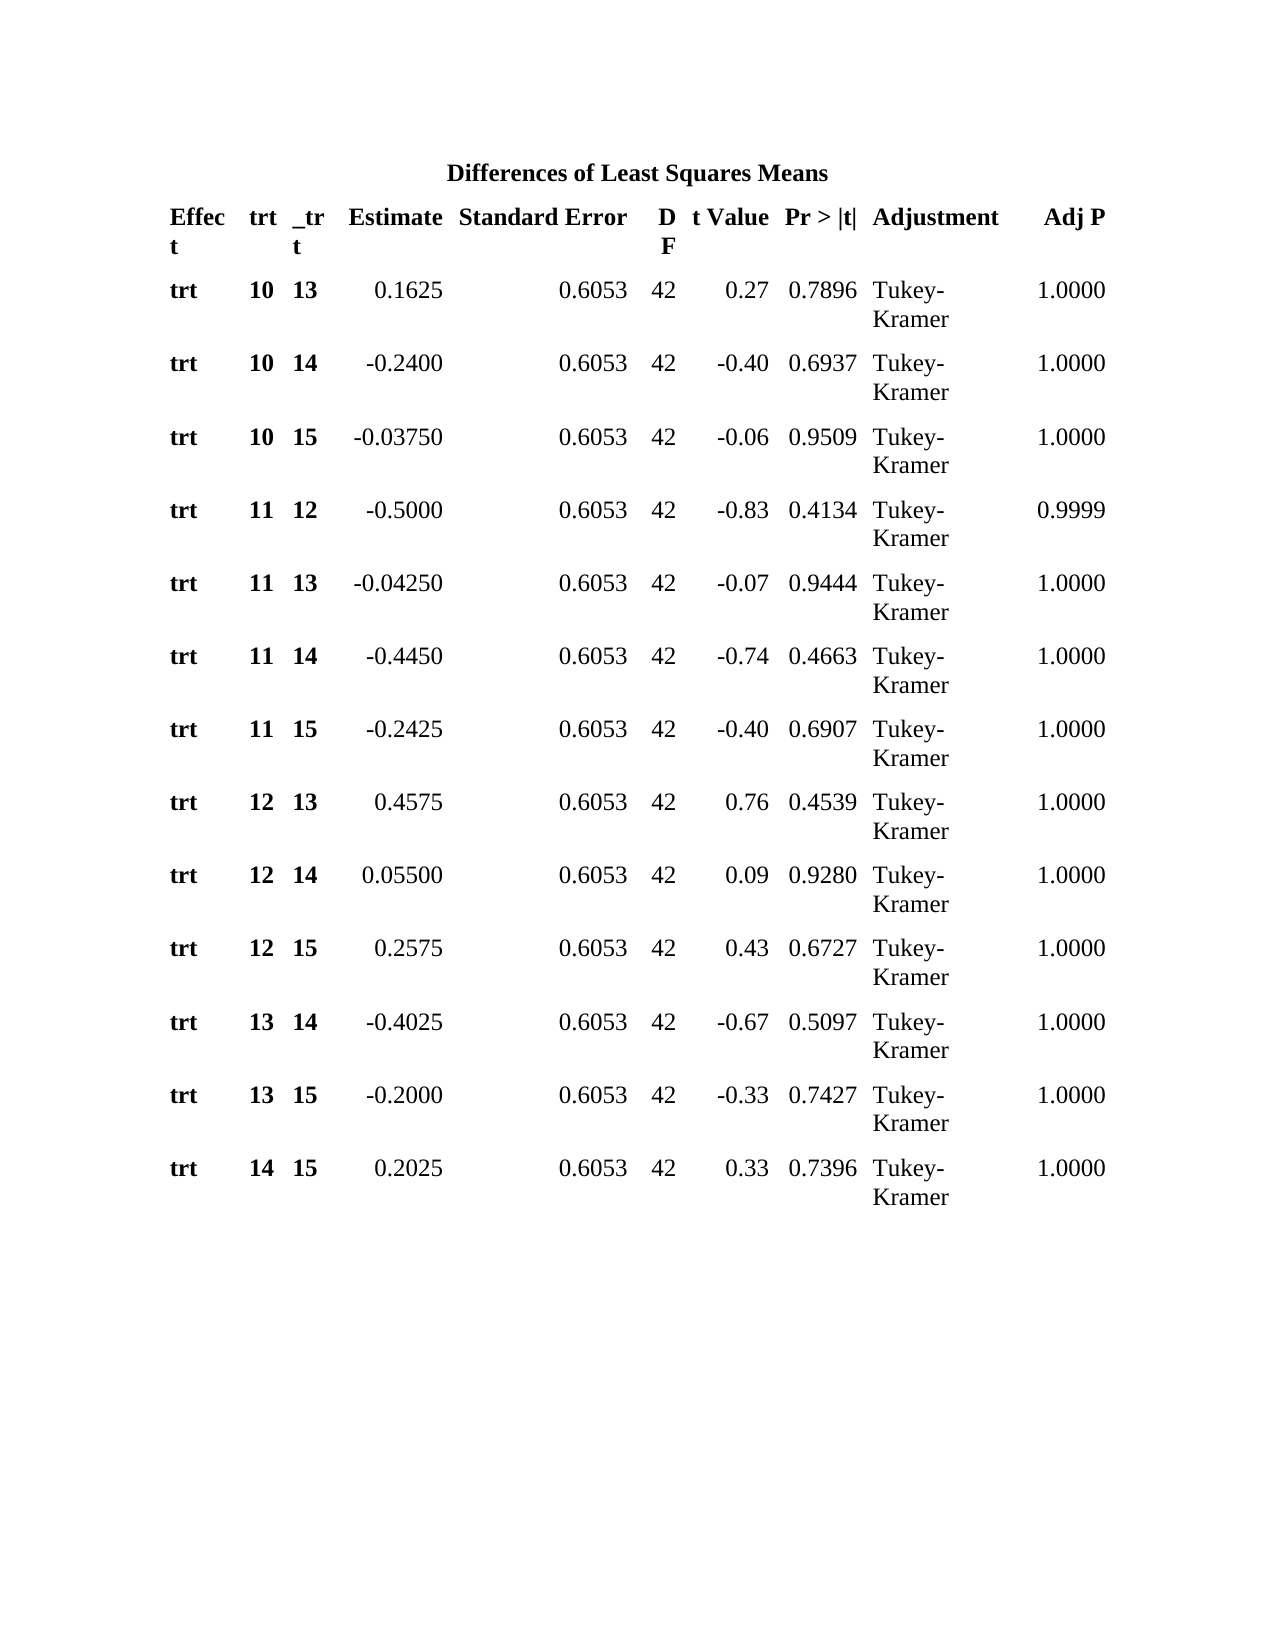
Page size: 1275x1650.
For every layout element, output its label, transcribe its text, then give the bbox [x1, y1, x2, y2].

table_cell -0.33 [684, 1072, 777, 1145]
table_cell 1.0000 [1029, 706, 1113, 779]
table_cell 0.5097 [777, 999, 865, 1072]
table_cell 15 [285, 1072, 340, 1145]
table_cell 42 [635, 1072, 684, 1145]
table_cell 42 [635, 487, 684, 560]
table_cell 13 [285, 779, 340, 852]
table_cell 0.6907 [777, 706, 865, 779]
table_cell 0.6053 [451, 414, 635, 487]
table_cell 0.05500 [340, 853, 451, 926]
table_cell Tukey-Kramer [865, 999, 1029, 1072]
table_cell t Value [684, 194, 777, 267]
table_cell trt [162, 999, 241, 1072]
table_cell 42 [635, 999, 684, 1072]
table_cell 12 [241, 853, 284, 926]
table_cell -0.4450 [340, 633, 451, 706]
table_cell -0.03750 [340, 414, 451, 487]
table_cell 1.0000 [1029, 1145, 1113, 1218]
table_cell 0.6053 [451, 853, 635, 926]
table_cell 0.6053 [451, 633, 635, 706]
table_cell 1.0000 [1029, 560, 1113, 633]
table_cell 0.6053 [451, 1145, 635, 1218]
table_cell 15 [285, 926, 340, 999]
table_cell 0.2025 [340, 1145, 451, 1218]
table_cell 1.0000 [1029, 414, 1113, 487]
table_cell Estimate [340, 194, 451, 267]
table_cell 11 [241, 706, 284, 779]
table_cell 42 [635, 1145, 684, 1218]
table_cell _trt [285, 194, 340, 267]
table_cell trt [162, 706, 241, 779]
table_cell 1.0000 [1029, 268, 1113, 341]
table_cell 42 [635, 706, 684, 779]
table_cell -0.06 [684, 414, 777, 487]
table_cell 0.6053 [451, 268, 635, 341]
table_cell 1.0000 [1029, 853, 1113, 926]
table_cell -0.74 [684, 633, 777, 706]
table_cell 0.33 [684, 1145, 777, 1218]
table_cell -0.67 [684, 999, 777, 1072]
table_cell 0.6053 [451, 779, 635, 852]
table_cell 0.6053 [451, 706, 635, 779]
table_cell 0.7427 [777, 1072, 865, 1145]
table_cell trt [162, 1072, 241, 1145]
table_cell trt [162, 853, 241, 926]
table_cell trt [162, 560, 241, 633]
table_cell -0.2000 [340, 1072, 451, 1145]
table_cell 13 [241, 999, 284, 1072]
table_cell 13 [285, 560, 340, 633]
table_cell 0.9280 [777, 853, 865, 926]
table_header Differences of Least Squares Means [162, 150, 1113, 194]
table_cell Adjustment [865, 194, 1029, 267]
table_cell 14 [285, 633, 340, 706]
table_cell 1.0000 [1029, 779, 1113, 852]
table_cell Pr > |t| [777, 194, 865, 267]
table_cell 42 [635, 926, 684, 999]
table_cell 1.0000 [1029, 341, 1113, 414]
table_cell 12 [241, 926, 284, 999]
table_cell Effect [162, 194, 241, 267]
table_cell 12 [241, 779, 284, 852]
table_cell 0.09 [684, 853, 777, 926]
table_cell 0.9999 [1029, 487, 1113, 560]
table_cell 1.0000 [1029, 633, 1113, 706]
table_cell Tukey-Kramer [865, 706, 1029, 779]
table_cell 0.6727 [777, 926, 865, 999]
table_cell 42 [635, 853, 684, 926]
table_cell 0.7396 [777, 1145, 865, 1218]
table_cell -0.07 [684, 560, 777, 633]
table_cell trt [162, 779, 241, 852]
table_cell 10 [241, 341, 284, 414]
table_cell Tukey-Kramer [865, 779, 1029, 852]
table_cell 11 [241, 633, 284, 706]
table_cell 0.9444 [777, 560, 865, 633]
table_cell 11 [241, 487, 284, 560]
table_cell DF [635, 194, 684, 267]
table_cell 0.7896 [777, 268, 865, 341]
table_cell trt [162, 633, 241, 706]
table_cell 14 [285, 853, 340, 926]
table_cell 0.9509 [777, 414, 865, 487]
table_cell -0.4025 [340, 999, 451, 1072]
table_cell -0.2425 [340, 706, 451, 779]
table_cell 14 [285, 999, 340, 1072]
table_cell 42 [635, 268, 684, 341]
table_cell 13 [285, 268, 340, 341]
table_cell Tukey-Kramer [865, 633, 1029, 706]
table_cell -0.2400 [340, 341, 451, 414]
table_cell 0.76 [684, 779, 777, 852]
table_cell 0.4539 [777, 779, 865, 852]
table_cell trt [162, 268, 241, 341]
table_cell Adj P [1029, 194, 1113, 267]
table_cell 10 [241, 414, 284, 487]
table_cell Tukey-Kramer [865, 268, 1029, 341]
table_cell Tukey-Kramer [865, 926, 1029, 999]
table_cell 0.27 [684, 268, 777, 341]
table_cell -0.5000 [340, 487, 451, 560]
table_cell 1.0000 [1029, 926, 1113, 999]
table_cell trt [162, 487, 241, 560]
table_cell 42 [635, 560, 684, 633]
table_cell 42 [635, 341, 684, 414]
table_cell trt [241, 194, 284, 267]
table_cell 1.0000 [1029, 999, 1113, 1072]
table_cell -0.83 [684, 487, 777, 560]
table_cell trt [162, 341, 241, 414]
table_cell 42 [635, 633, 684, 706]
table_cell 15 [285, 1145, 340, 1218]
table_cell 14 [241, 1145, 284, 1218]
table_cell 0.6053 [451, 487, 635, 560]
table_cell Tukey-Kramer [865, 414, 1029, 487]
table_cell -0.40 [684, 706, 777, 779]
table_cell 0.2575 [340, 926, 451, 999]
table_cell Tukey-Kramer [865, 1072, 1029, 1145]
table_cell 15 [285, 706, 340, 779]
table_cell trt [162, 414, 241, 487]
table_cell 0.6053 [451, 926, 635, 999]
table_cell 0.6937 [777, 341, 865, 414]
table_cell 0.6053 [451, 999, 635, 1072]
table_cell 42 [635, 779, 684, 852]
table_cell 11 [241, 560, 284, 633]
table_cell trt [162, 926, 241, 999]
table_cell 1.0000 [1029, 1072, 1113, 1145]
table_cell Tukey-Kramer [865, 341, 1029, 414]
table_cell 14 [285, 341, 340, 414]
table_cell 13 [241, 1072, 284, 1145]
table_cell Tukey-Kramer [865, 1145, 1029, 1218]
table_cell 42 [635, 414, 684, 487]
table_cell -0.40 [684, 341, 777, 414]
table_cell 0.4663 [777, 633, 865, 706]
table_cell Tukey-Kramer [865, 487, 1029, 560]
table_cell Tukey-Kramer [865, 853, 1029, 926]
table_cell 0.43 [684, 926, 777, 999]
table_cell trt [162, 1145, 241, 1218]
table_cell 12 [285, 487, 340, 560]
table_cell 10 [241, 268, 284, 341]
table_cell 0.4575 [340, 779, 451, 852]
table_cell Standard Error [451, 194, 635, 267]
table_cell 0.6053 [451, 341, 635, 414]
table_cell -0.04250 [340, 560, 451, 633]
table_cell 0.6053 [451, 1072, 635, 1145]
table_cell 15 [285, 414, 340, 487]
table_cell Tukey-Kramer [865, 560, 1029, 633]
table_cell 0.1625 [340, 268, 451, 341]
table_cell 0.4134 [777, 487, 865, 560]
table_cell 0.6053 [451, 560, 635, 633]
